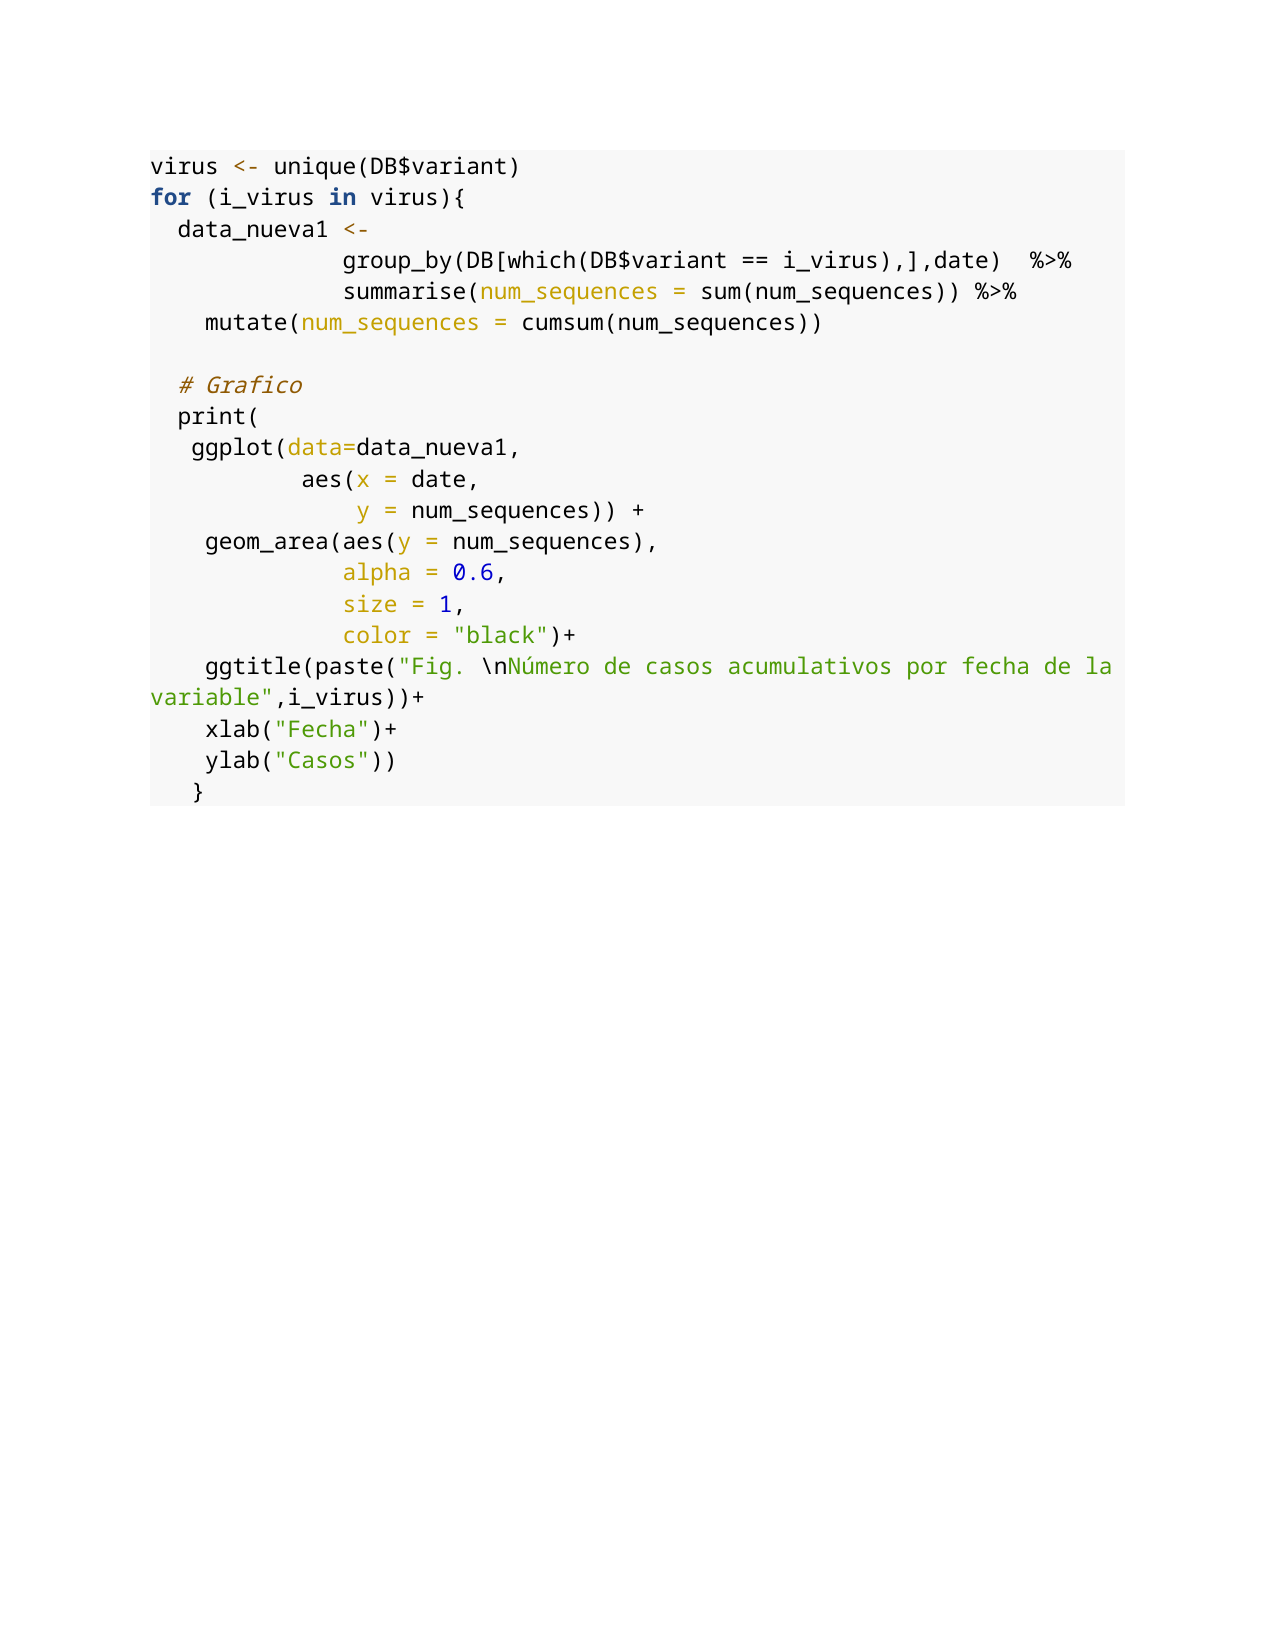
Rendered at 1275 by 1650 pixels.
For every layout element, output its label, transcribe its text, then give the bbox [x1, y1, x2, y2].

text virus <- unique(DB$variant) for (i_virus in virus){ data_nueva1 <- group_by(DB[which(DB$variant == i_virus),],date) %>% summarise(num_sequences = sum(num_sequences)) %>% mutate(num_sequences = cumsum(num_sequences)) # Grafico print( ggplot(data=data_nueva1, aes(x = date, y = num_sequences)) + geom_area(aes(y = num_sequences), alpha = 0.6, size = 1, color = "black")+ ggtitle(paste("Fig. \nNúmero de casos acumulativos por fecha de la variable",i_virus))+ xlab("Fecha")+ ylab("Casos")) } [150, 150, 1125, 806]
